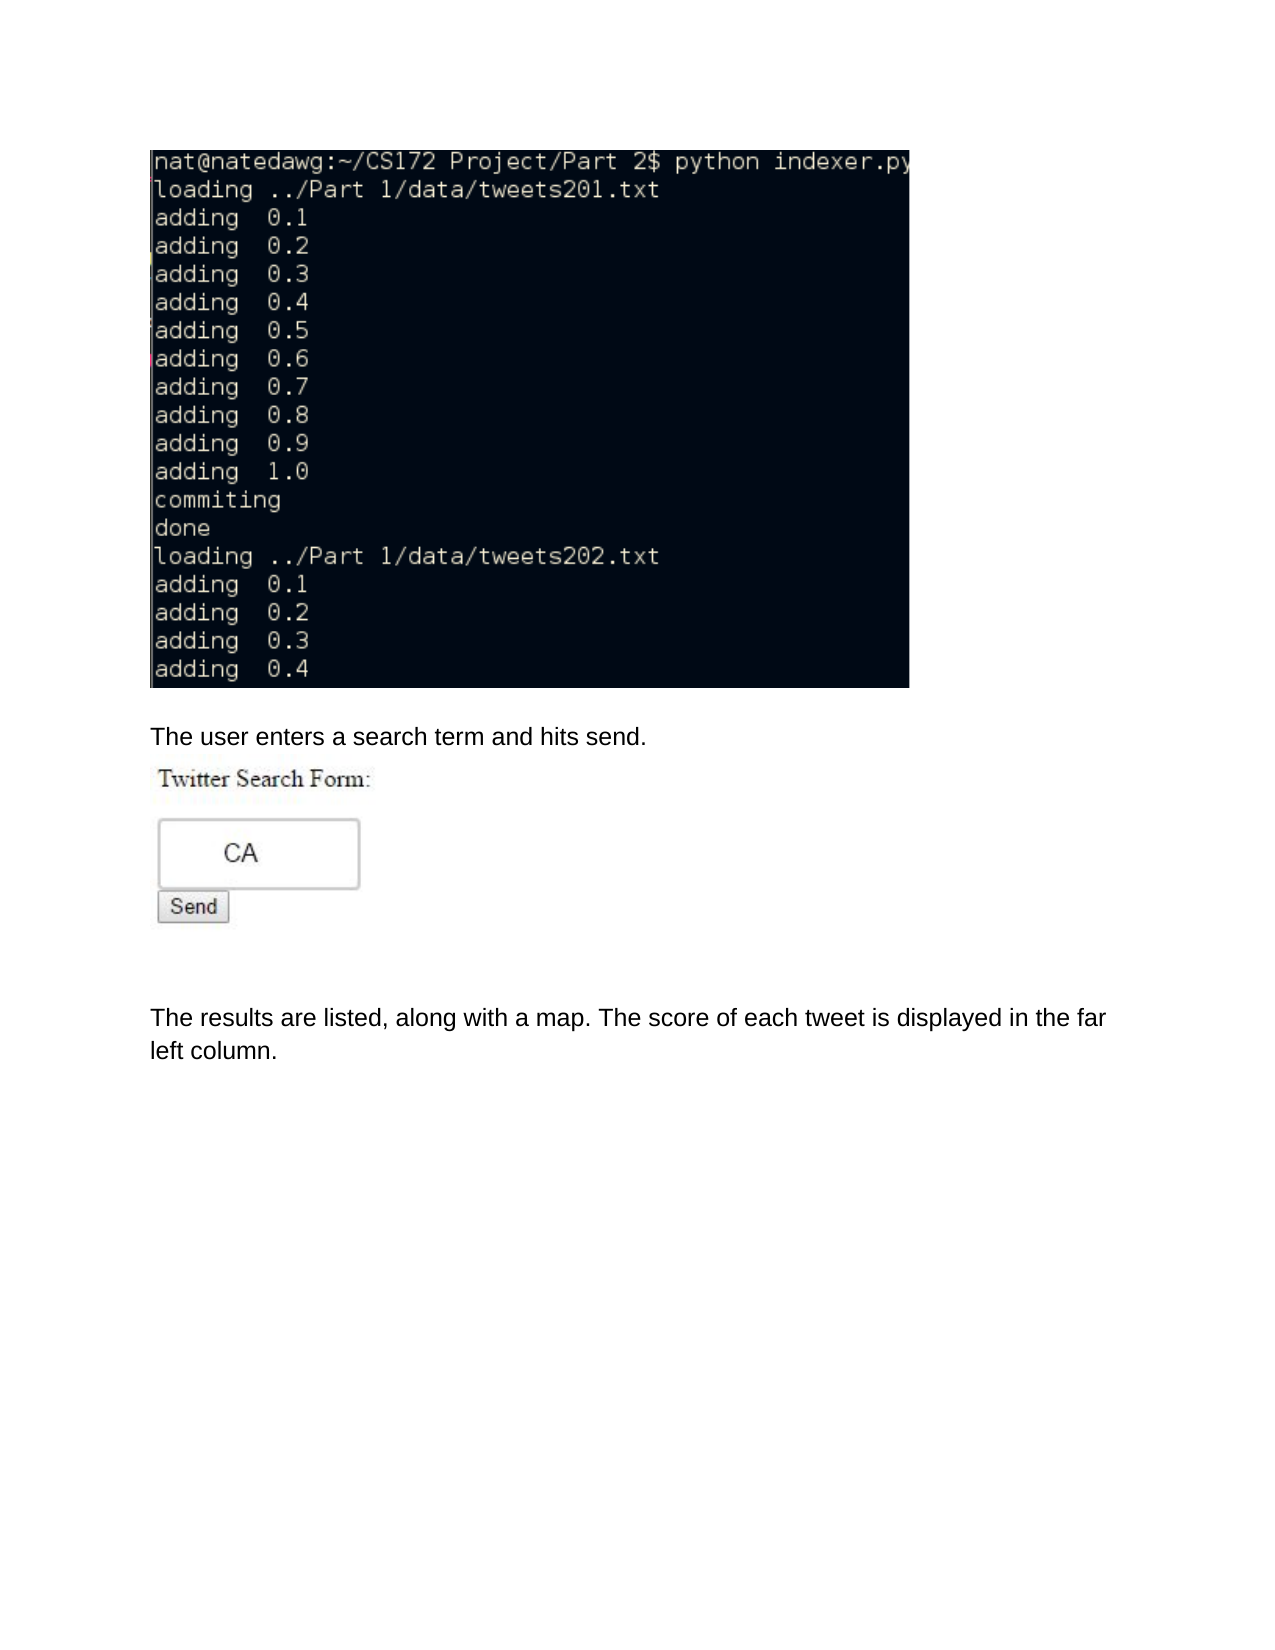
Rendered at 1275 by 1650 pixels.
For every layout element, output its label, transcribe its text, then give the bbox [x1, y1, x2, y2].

text The results are listed, along with a map. The score of each tweet is displayed in the far left column. [150, 1003, 1125, 1064]
picture [150, 150, 910, 688]
picture [150, 754, 822, 969]
text The user enters a search term and hits send. [150, 722, 1125, 750]
